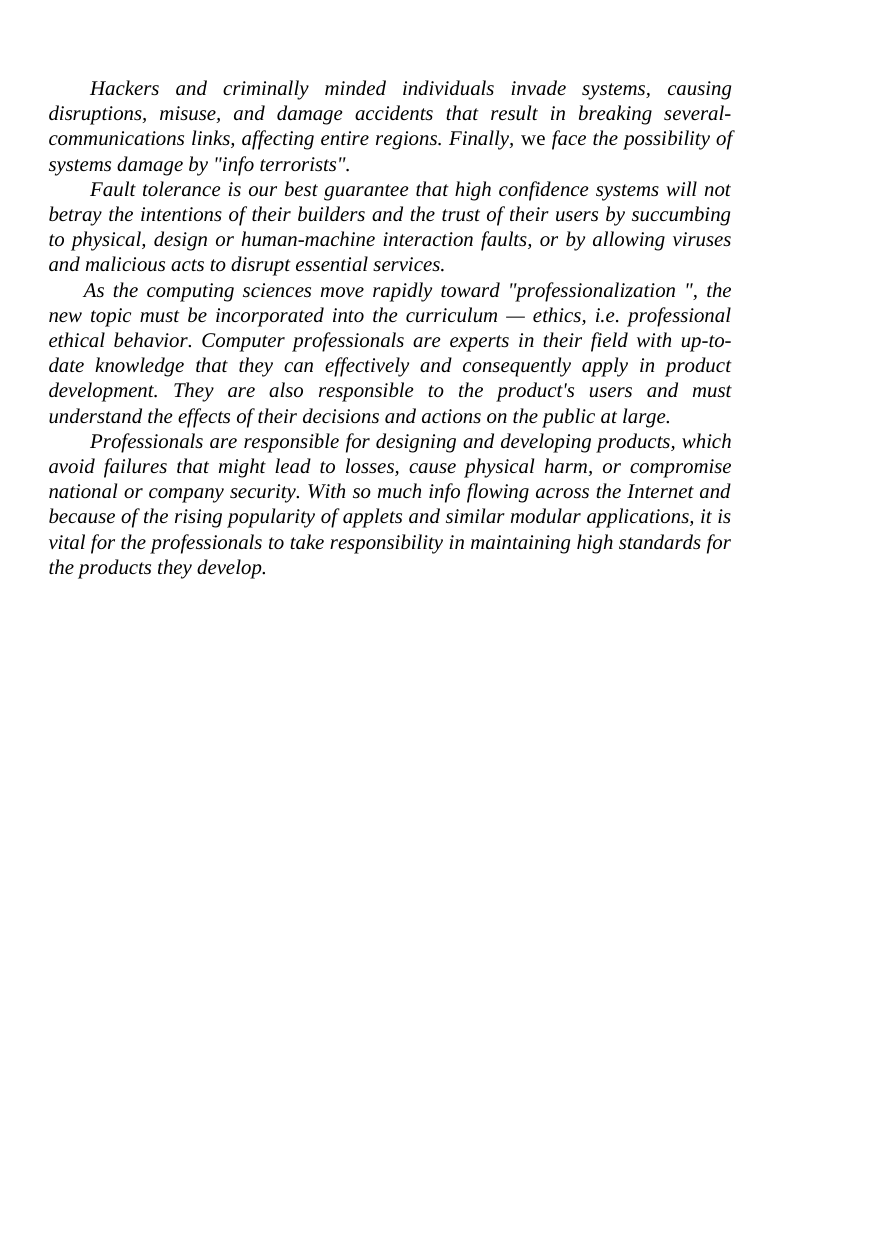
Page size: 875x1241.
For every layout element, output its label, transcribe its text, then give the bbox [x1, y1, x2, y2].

text Professionals are responsible for designing and developing products, which avoid failures that might lead to losses, cause physical harm, or compromise national or company security. With so much info flowing across the Internet and because of the rising popularity of applets and similar modular applications, it is vital for the professionals to take responsibility in maintaining high standards for the products they develop. [48, 429, 734, 579]
text As the computing sciences move rapidly toward "professionalization ", the new topic must be incorporated into the curriculum — ethics, i.e. professional ethical behavior. Computer professionals are experts in their field with up-to-date knowledge that they can effectively and consequently apply in product development. They are also responsible to the product's users and must understand the effects of their decisions and actions on the public at large. [48, 278, 734, 428]
text Fault tolerance is our best guarantee that high confidence systems will not betray the intentions of their builders and the trust of their users by succumbing to physical, design or human-machine interaction faults, or by allowing viruses and malicious acts to disrupt essential services. [48, 177, 734, 276]
text Hackers and criminally minded individuals invade systems, causing disruptions, misuse, and damage accidents that result in breaking several- communications links, affecting entire regions. Finally, we face the possibility of systems damage by "info terrorists". [48, 76, 734, 176]
